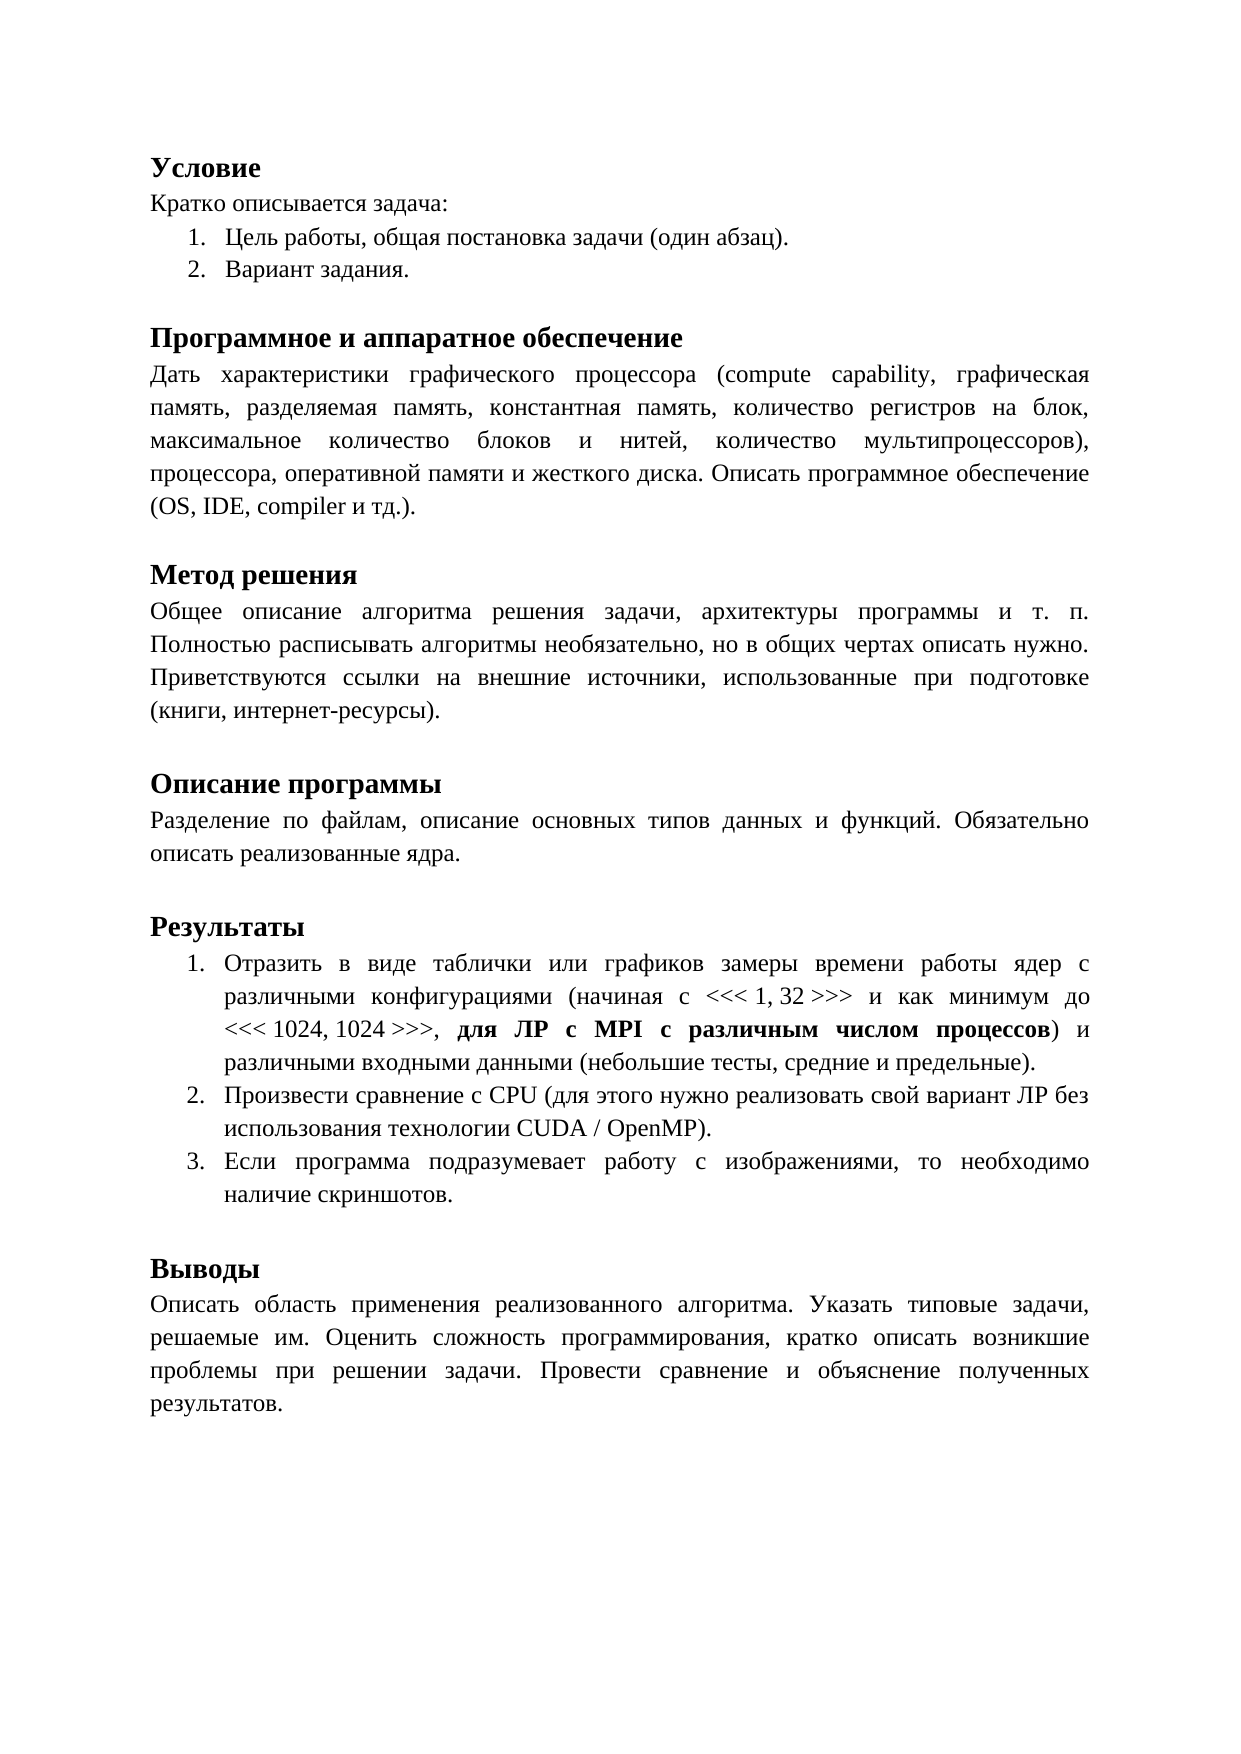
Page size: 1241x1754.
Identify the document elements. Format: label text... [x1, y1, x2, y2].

text Описать область применения реализованного алгоритма. Указать типовые задачи, решаемые им. Оценить сложность программирования, кратко описать возникшие проблемы при решении задачи. Провести сравнение и объяснение полученных результатов. [150, 1289, 1090, 1417]
text Условие [150, 150, 1090, 183]
text Результаты [150, 909, 1090, 943]
text Метод решения [150, 557, 1090, 591]
text Описание программы [150, 766, 1090, 800]
text Выводы [150, 1251, 1090, 1284]
text Дать характеристики графического процессора (compute capability, графическая память, разделяемая память, константная память, количество регистров на блок, максимальное количество блоков и нитей, количество мультипроцессоров), процессора, оперативной памяти и жесткого диска. Описать программное обеспечение (ОS, IDE, compiler и тд.). [150, 359, 1090, 520]
list Вариант задания. [187, 254, 1090, 283]
text Кратко описывается задача: [150, 188, 1090, 217]
list Отразить в виде таблички или графиков замеры времени работы ядер с различными конфигурациями (начиная с <<< 1, 32 >>> и как минимум до <<< 1024, 1024 >>>, для ЛР с MPI c различным числом процессов) и различными входными данными (небольшие тесты, средние и предельные). [186, 948, 1090, 1076]
list Цель работы, общая постановка задачи (один абзац). [187, 222, 1090, 250]
text Программное и аппаратное обеспечение [150, 321, 1090, 354]
text Разделение по файлам, описание основных типов данных и функций. Обязательно описать реализованные ядра. [150, 805, 1090, 867]
text Общее описание алгоритма решения задачи, архитектуры программы и т. п. Полностью расписывать алгоритмы необязательно, но в общих чертах описать нужно. Приветствуются ссылки на внешние источники, использованные при подготовке (книги, интернет-ресурсы). [150, 596, 1090, 724]
list Если программа подразумевает работу с изображениями, то необходимо наличие скриншотов. [186, 1146, 1090, 1208]
list Произвести сравнение с CPU (для этого нужно реализовать свой вариант ЛР без использования технологии CUDA / OpenMP). [186, 1080, 1090, 1142]
